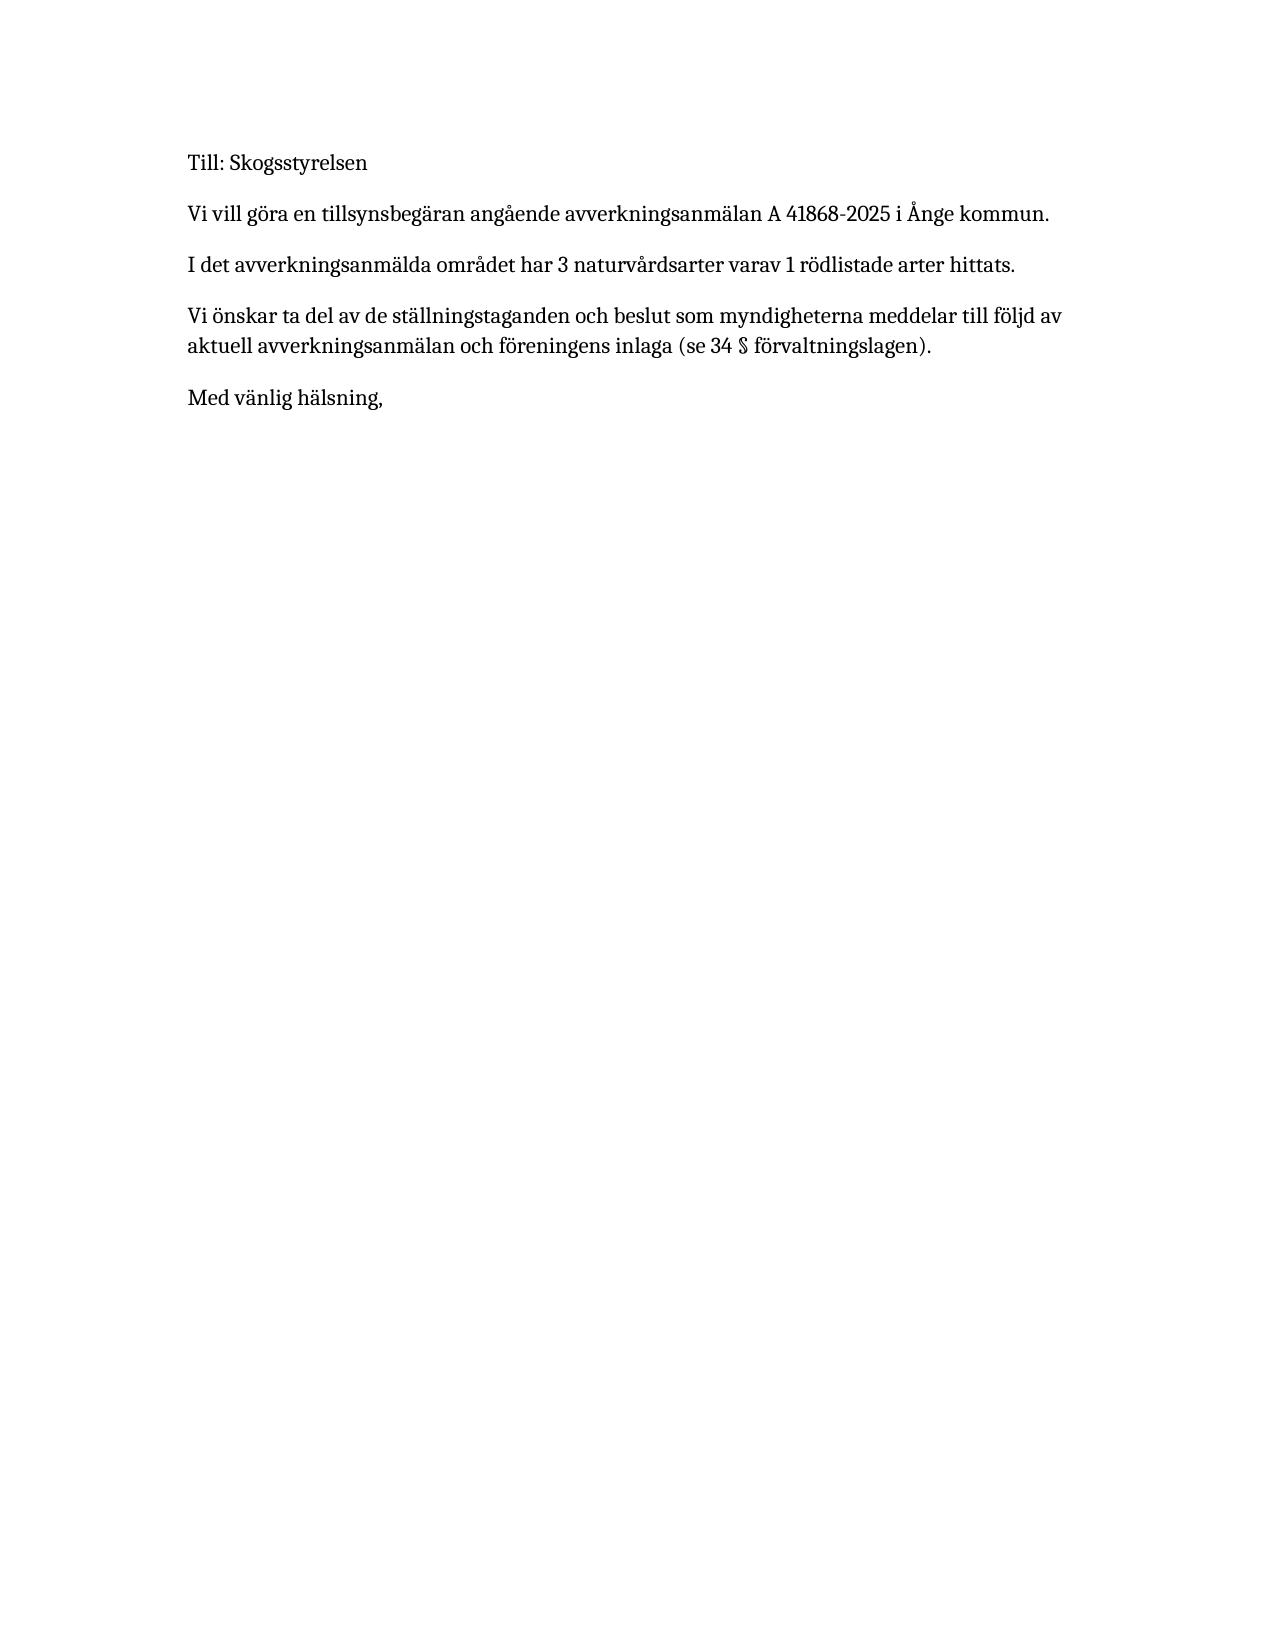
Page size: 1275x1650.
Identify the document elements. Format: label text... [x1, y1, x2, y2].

text Till: Skogsstyrelsen [187, 150, 1087, 176]
text Vi önskar ta del av de ställningstaganden och beslut som myndigheterna meddelar till följd av aktuell avverkningsanmälan och föreningens inlaga (se 34 § förvaltningslagen). [187, 303, 1087, 360]
text Vi vill göra en tillsynsbegäran angående avverkningsanmälan A 41868-2025 i Ånge kommun. [187, 201, 1087, 227]
text I det avverkningsanmälda området har 3 naturvårdsarter varav 1 rödlistade arter hittats. [187, 252, 1087, 278]
text Med vänlig hälsning, [187, 384, 1087, 441]
